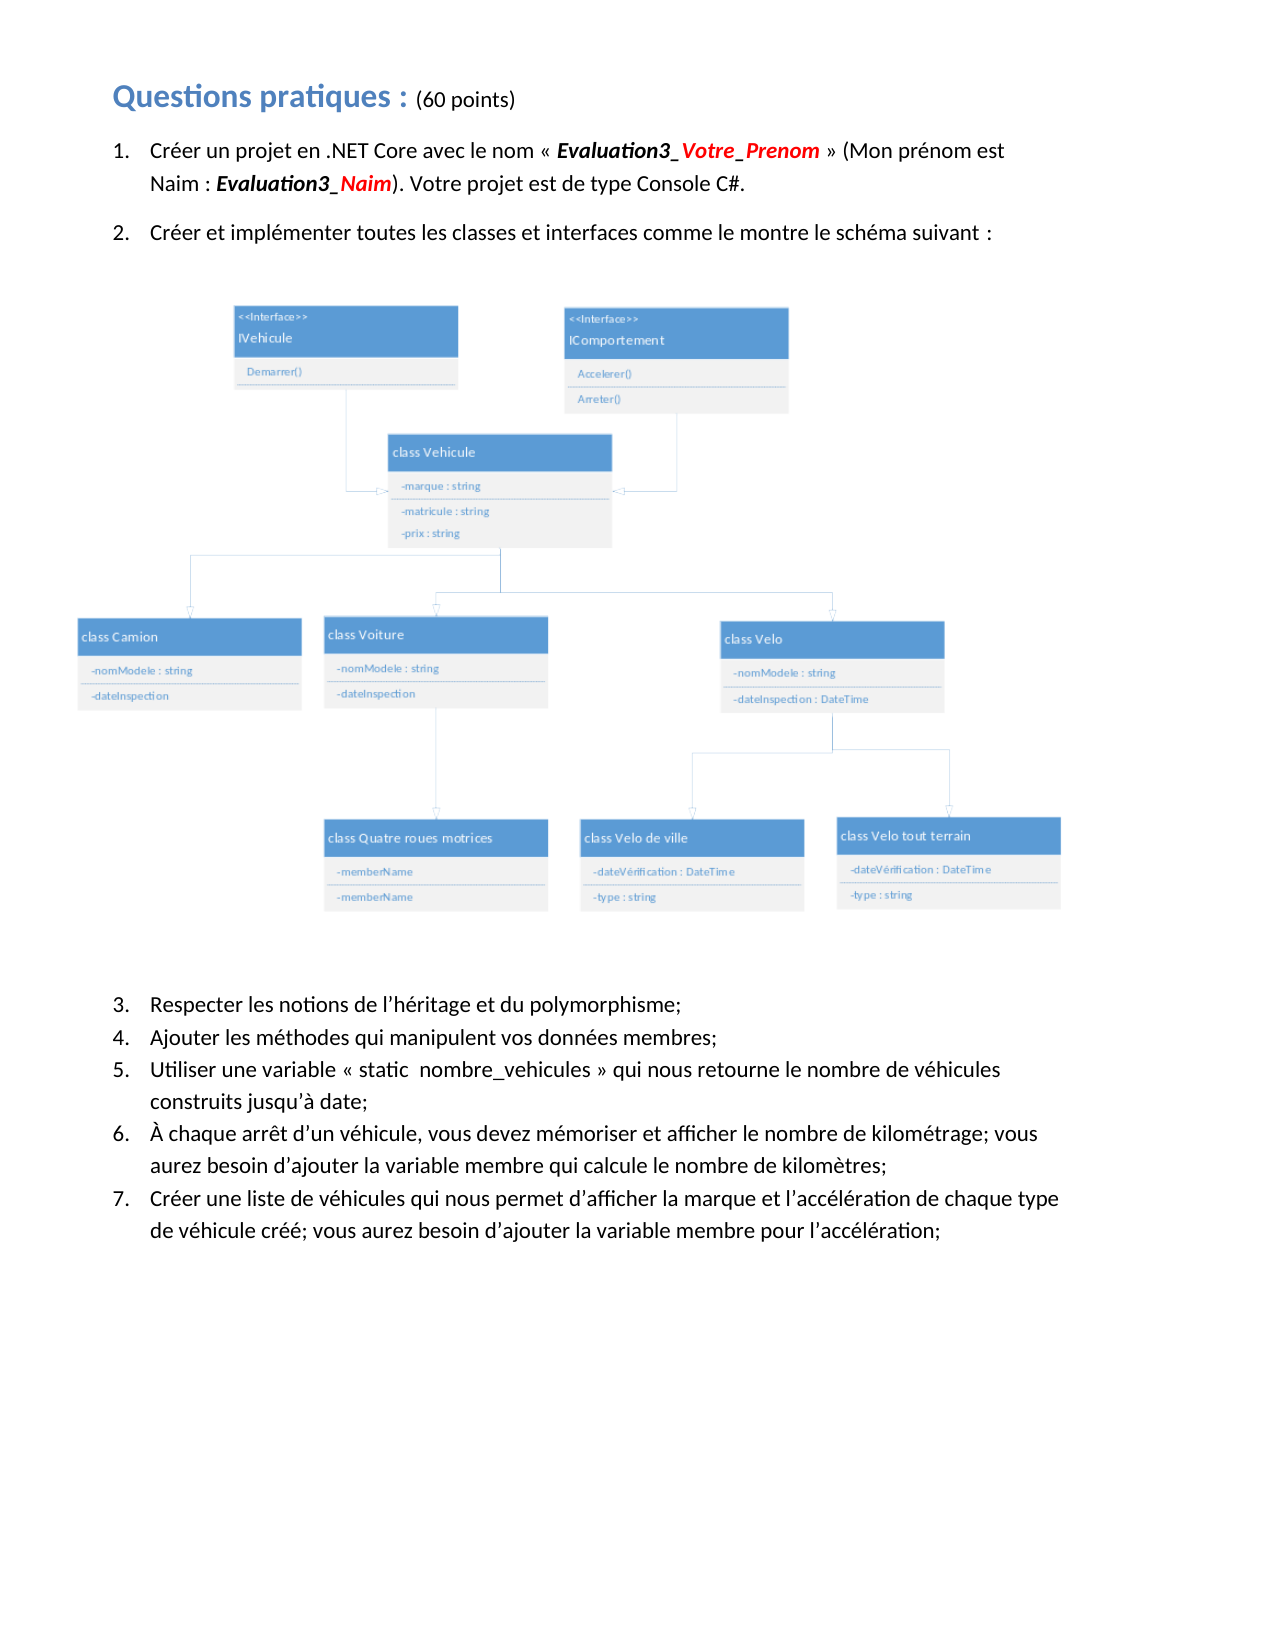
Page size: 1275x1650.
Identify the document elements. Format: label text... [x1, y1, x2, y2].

list Utiliser une variable « static nombre_vehicules » qui nous retourne le nombre de véhicules construits jusqu’à date; [112, 1055, 1063, 1115]
list Respecter les notions de l’héritage et du polymorphisme; [112, 991, 1063, 1018]
subtitle Questions pratiques : (60 points) [112, 75, 1063, 116]
list À chaque arrêt d’un véhicule, vous devez mémoriser et afficher le nombre de kilométrage; vous aurez besoin d’ajouter la variable membre qui calcule le nombre de kilomètres; [112, 1119, 1063, 1179]
list Ajouter les méthodes qui manipulent vos données membres; [112, 1023, 1063, 1051]
list Créer un projet en .NET Core avec le nom « Evaluation3_Votre_Prenom » (Mon prénom est Naim : Evaluation3_Naim). Votre projet est de type Console C#. [112, 137, 1063, 197]
list Créer et implémenter toutes les classes et interfaces comme le montre le schéma suivant : [112, 218, 1063, 247]
list Créer une liste de véhicules qui nous permet d’afficher la marque et l’accélération de chaque type de véhicule créé; vous aurez besoin d’ajouter la variable membre pour l’accélération; [112, 1184, 1063, 1244]
